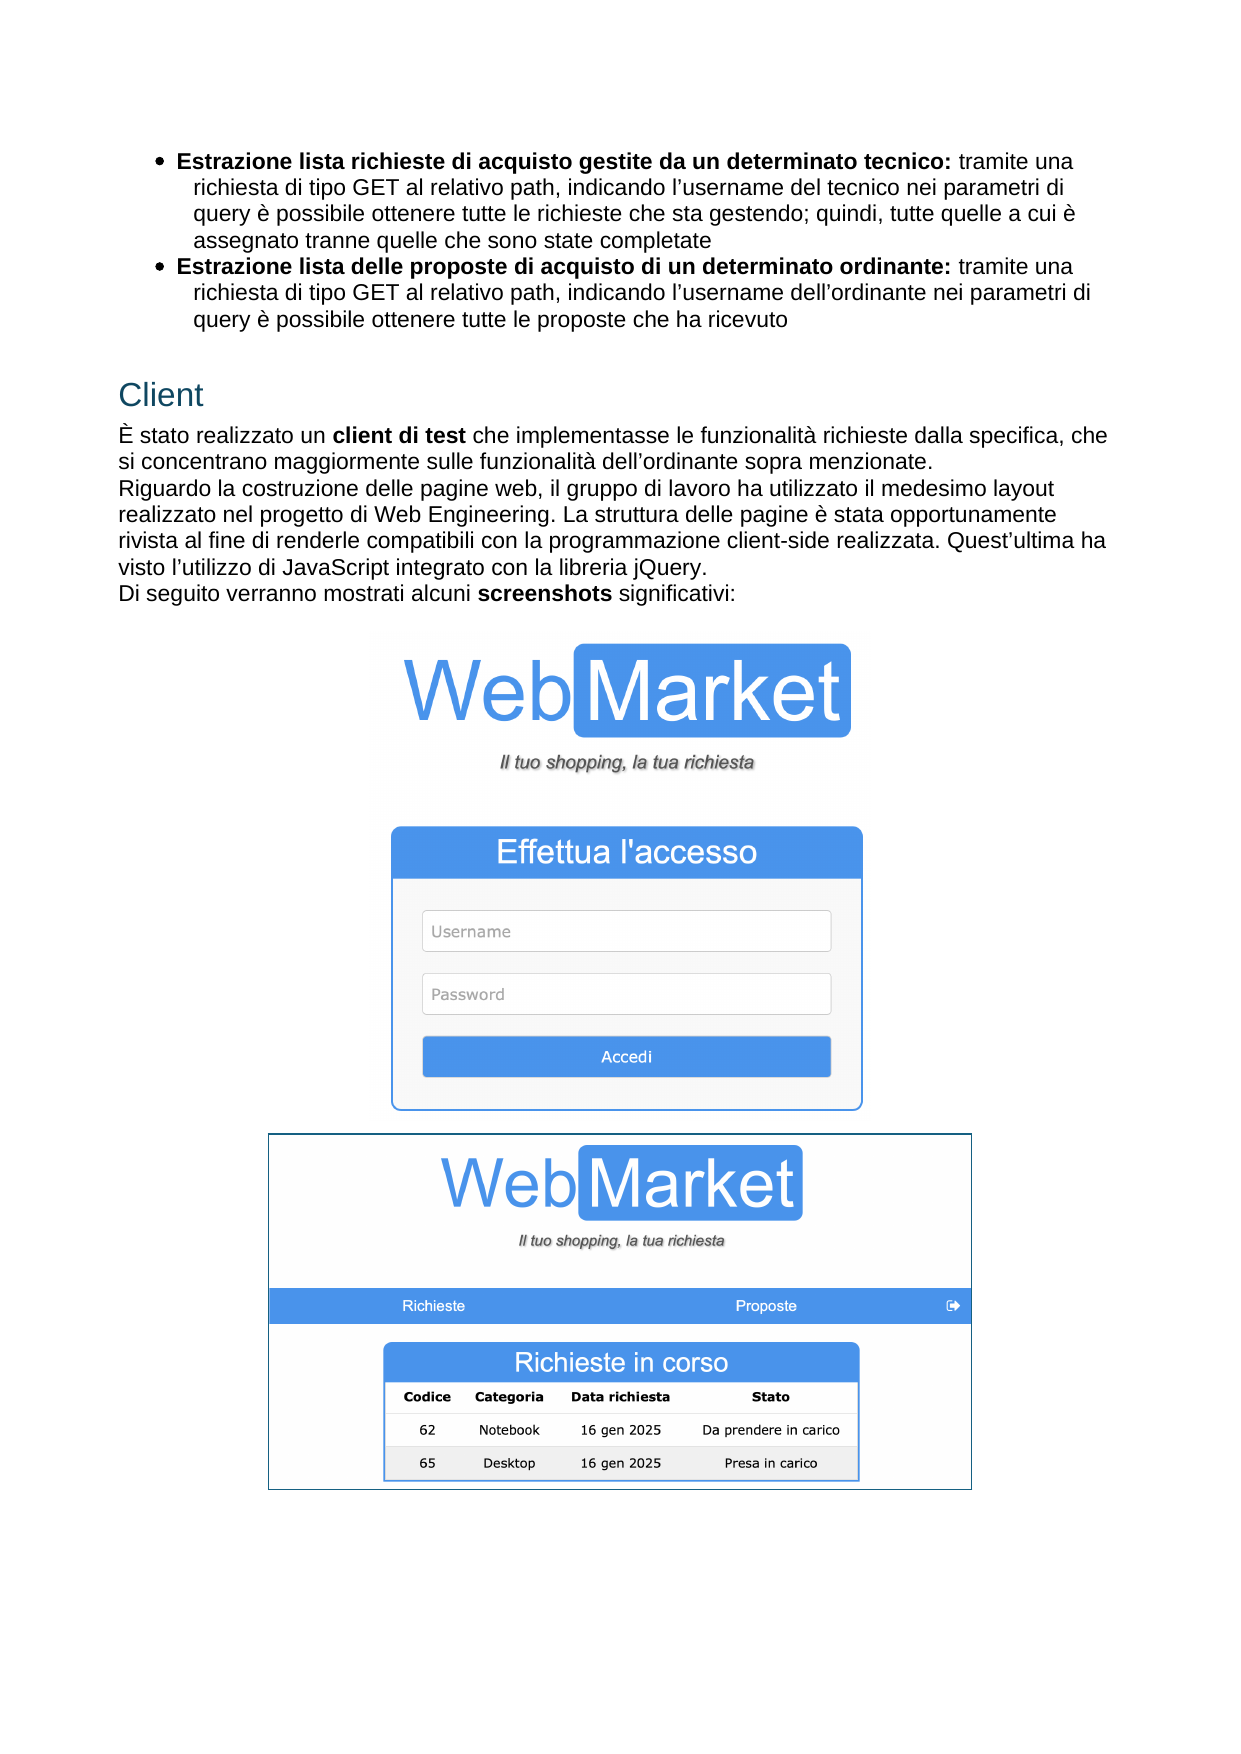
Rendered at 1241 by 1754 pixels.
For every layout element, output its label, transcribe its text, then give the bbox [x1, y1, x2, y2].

subtitle Client [118, 375, 1122, 413]
text Di seguito verranno mostrati alcuni screenshots significativi: [118, 580, 1122, 606]
list Estrazione lista delle proposte di acquisto di un determinato ordinante: tramite una richiesta di tipo GET al relativo path, indicando l’username dell’ordinante nei parametri di query è possibile ottenere tutte le proposte che ha ricevuto [156, 253, 1122, 332]
picture [269, 1135, 971, 1489]
picture [368, 631, 872, 1121]
text È stato realizzato un client di test che implementasse le funzionalità richieste dalla specifica, che si concentrano maggiormente sulle funzionalità dell’ordinante sopra menzionate. [118, 422, 1122, 474]
text Riguardo la costruzione delle pagine web, il gruppo di lavoro ha utilizzato il medesimo layout realizzato nel progetto di Web Engineering. La struttura delle pagine è stata opportunamente rivista al fine di renderle compatibili con la programmazione client-side realizzata. Quest’ultima ha visto l’utilizzo di JavaScript integrato con la libreria jQuery. [118, 474, 1122, 580]
list Estrazione lista richieste di acquisto gestite da un determinato tecnico: tramite una richiesta di tipo GET al relativo path, indicando l’username del tecnico nei parametri di query è possibile ottenere tutte le richieste che sta gestendo; quindi, tutte quelle a cui è assegnato tranne quelle che sono state completate [156, 148, 1122, 253]
